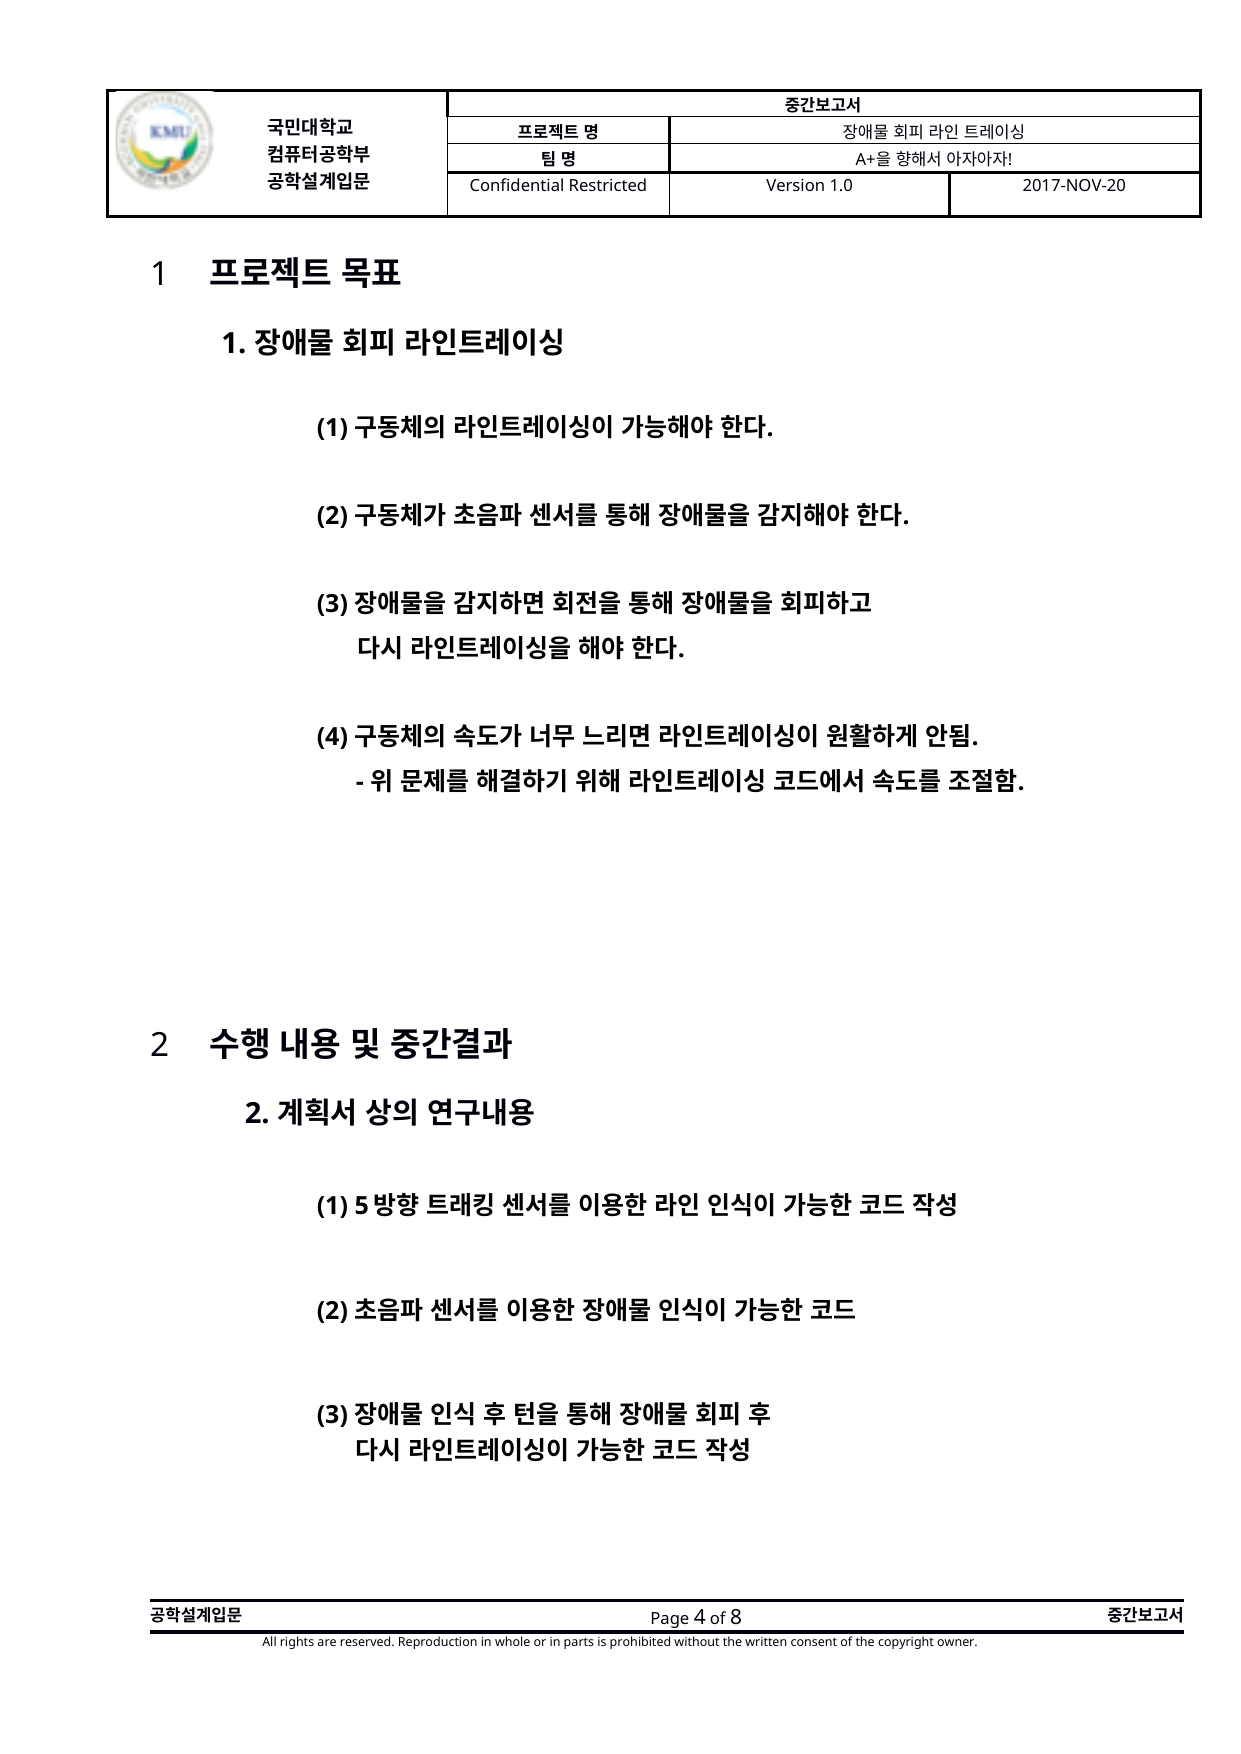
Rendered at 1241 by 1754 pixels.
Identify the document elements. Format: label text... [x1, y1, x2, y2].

text 다시 라인트레이싱을 해야 한다. [221, 629, 1090, 665]
text (1) 구동체의 라인트레이싱이 가능해야 한다. [221, 408, 1090, 444]
text (2) 초음파 센서를 이용한 장애물 인식이 가능한 코드 [212, 1290, 1090, 1326]
text (4) 구동체의 속도가 너무 느리면 라인트레이싱이 원활하게 안됨. [221, 717, 1090, 753]
text (2) 구동체가 초음파 센서를 통해 장애물을 감지해야 한다. [221, 496, 1090, 532]
text (3) 장애물을 감지하면 회전을 통해 장애물을 회피하고 [221, 583, 1090, 620]
text (1) 5방향 트래킹 센서를 이용한 라인 인식이 가능한 코드 작성 [212, 1186, 1090, 1222]
subtitle 2. 계획서 상의 연구내용 [244, 1090, 1046, 1132]
text (3) 장애물 인식 후 턴을 통해 장애물 회피 후 [212, 1394, 1090, 1431]
text 1. 장애물 회피 라인트레이싱 [221, 319, 1090, 362]
subtitle 프로젝트 목표 [150, 247, 1090, 295]
text 다시 라인트레이싱이 가능한 코드 작성 [212, 1431, 1090, 1467]
subtitle 수행 내용 및 중간결과 [150, 1017, 1090, 1066]
text - 위 문제를 해결하기 위해 라인트레이싱 코드에서 속도를 조절함. [221, 762, 1090, 798]
